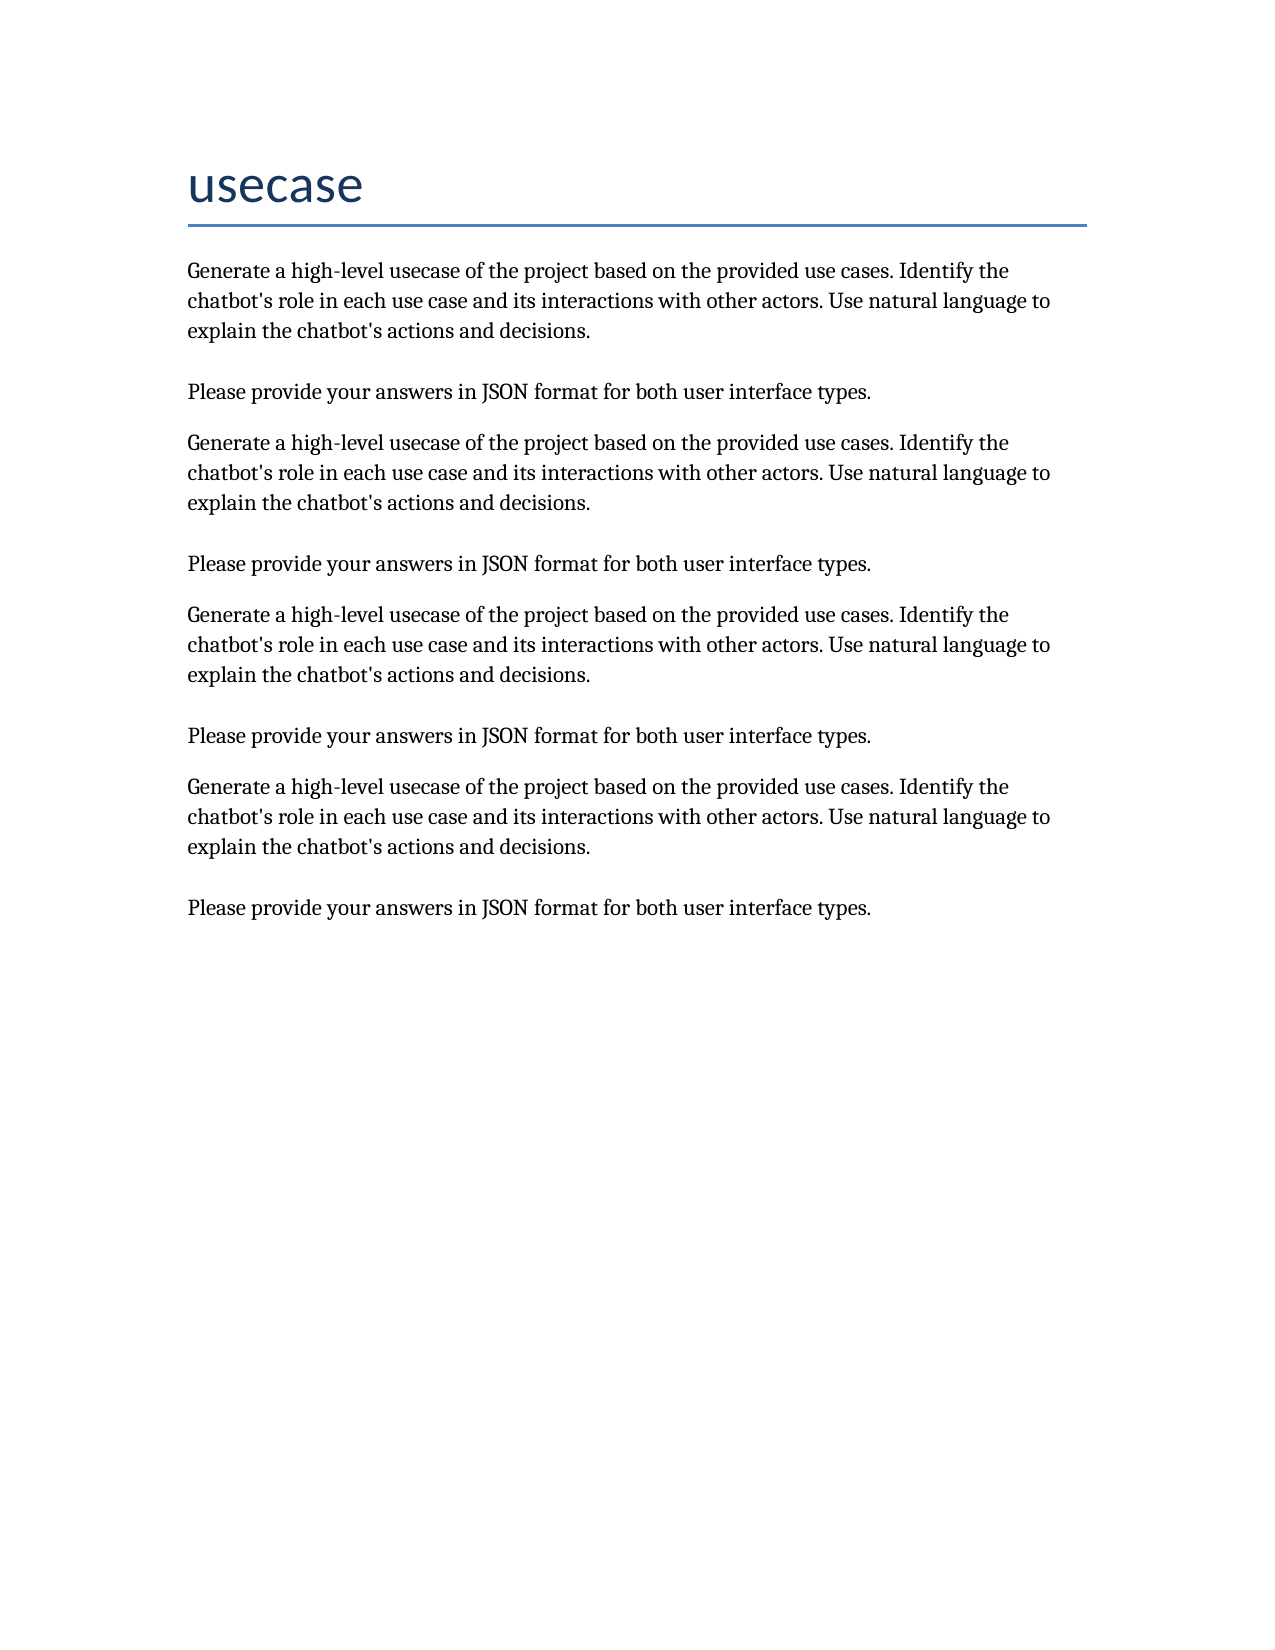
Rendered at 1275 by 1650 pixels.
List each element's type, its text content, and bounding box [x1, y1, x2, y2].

text Generate a high-level usecase of the project based on the provided use cases. Identify the chatbot's role in each use case and its interactions with other actors. Use natural language to explain the chatbot's actions and decisions. Please provide your answers in JSON format for both user interface types. [187, 430, 1087, 577]
text Generate a high-level usecase of the project based on the provided use cases. Identify the chatbot's role in each use case and its interactions with other actors. Use natural language to explain the chatbot's actions and decisions. Please provide your answers in JSON format for both user interface types. [187, 258, 1087, 405]
text Generate a high-level usecase of the project based on the provided use cases. Identify the chatbot's role in each use case and its interactions with other actors. Use natural language to explain the chatbot's actions and decisions. Please provide your answers in JSON format for both user interface types. [187, 773, 1087, 921]
text Generate a high-level usecase of the project based on the provided use cases. Identify the chatbot's role in each use case and its interactions with other actors. Use natural language to explain the chatbot's actions and decisions. Please provide your answers in JSON format for both user interface types. [187, 602, 1087, 749]
title usecase [187, 150, 1087, 227]
